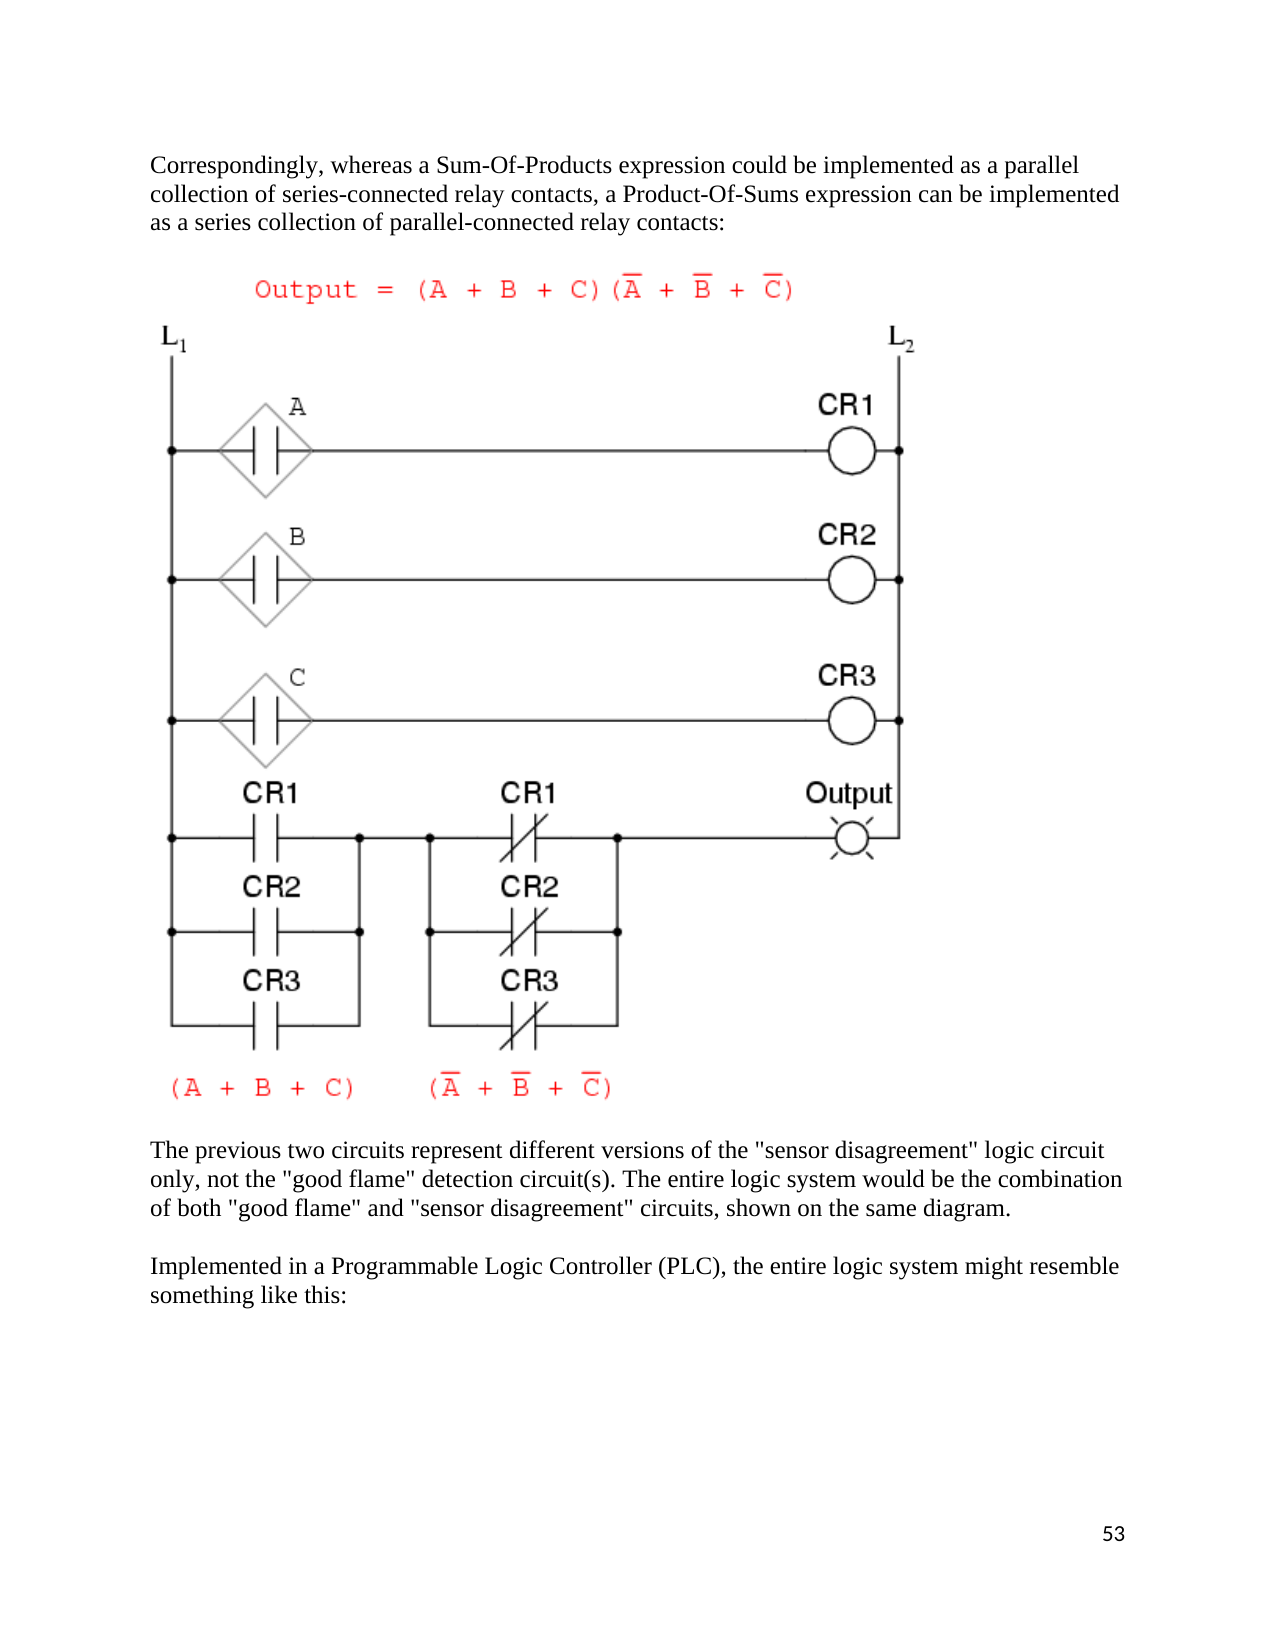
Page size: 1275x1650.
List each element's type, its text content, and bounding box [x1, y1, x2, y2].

picture [150, 265, 924, 1107]
text Correspondingly, whereas a Sum-Of-Products expression could be implemented as a parallel collection of series-connected relay contacts, a Product-Of-Sums expression can be implemented as a series collection of parallel-connected relay contacts: [150, 150, 1125, 236]
text The previous two circuits represent different versions of the "sensor disagreement" logic circuit only, not the "good flame" detection circuit(s). The entire logic system would be the combination of both "good flame" and "sensor disagreement" circuits, shown on the same diagram. [150, 1136, 1125, 1222]
text Implemented in a Programmable Logic Controller (PLC), the entire logic system might resemble something like this: [150, 1251, 1125, 1308]
